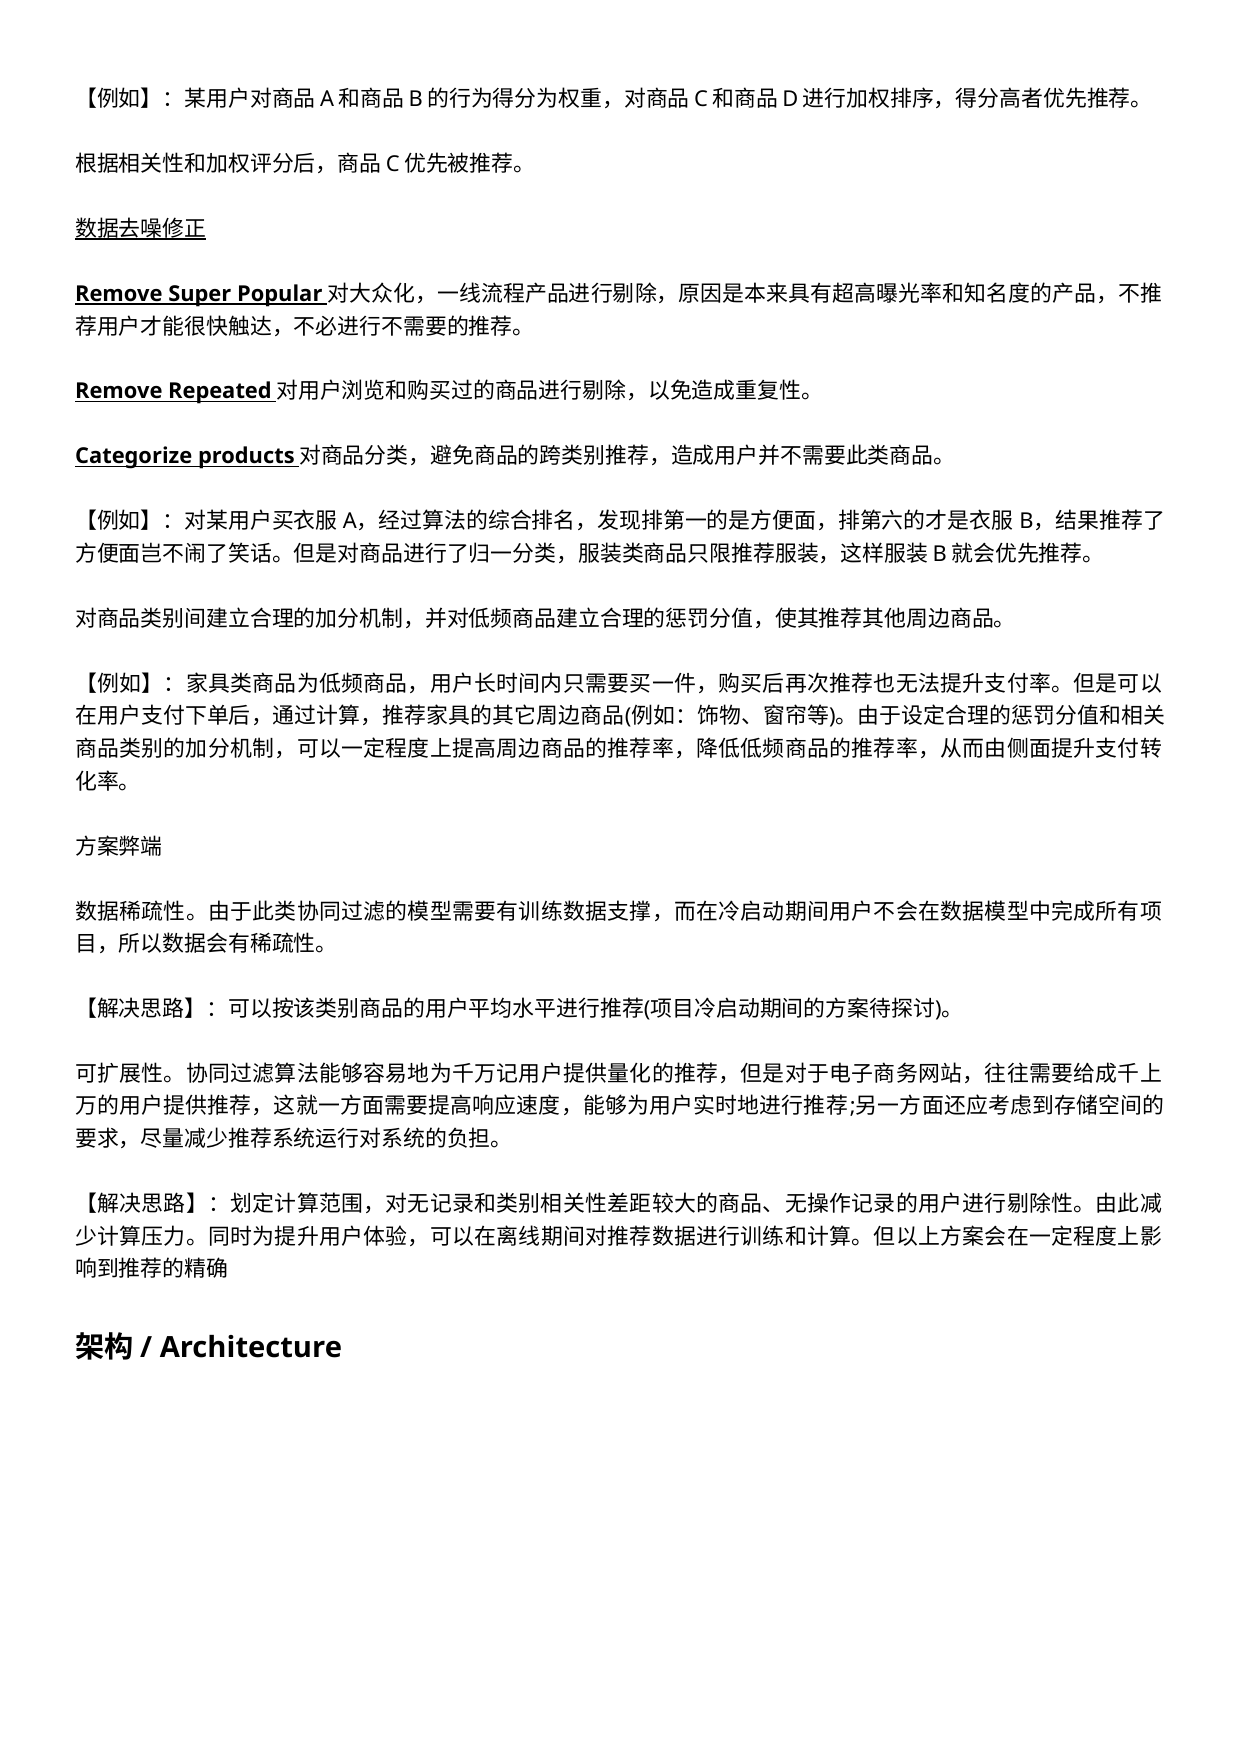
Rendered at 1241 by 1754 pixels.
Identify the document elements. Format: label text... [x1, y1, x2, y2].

text 对商品类别间建立合理的加分机制，并对低频商品建立合理的惩罚分值，使其推荐其他周边商品。 [75, 601, 1165, 633]
subtitle 架构 / Architecture [75, 1312, 1165, 1377]
text 根据相关性和加权评分后，商品C优先被推荐。 [75, 146, 1165, 178]
text 方案弊端 [75, 828, 1165, 861]
text 【例如】：某用户对商品A和商品B的行为得分为权重，对商品C和商品D进行加权排序，得分高者优先推荐。 [75, 81, 1165, 113]
text Remove Repeated对用户浏览和购买过的商品进行剔除，以免造成重复性。 [75, 373, 1165, 406]
text Remove Super Popular对大众化，一线流程产品进行剔除，原因是本来具有超高曝光率和知名度的产品，不推荐用户才能很快触达，不必进行不需要的推荐。 [75, 276, 1165, 341]
text 【例如】：对某用户买衣服A，经过算法的综合排名，发现排第一的是方便面，排第六的才是衣服B，结果推荐了方便面岂不闹了笑话。但是对商品进行了归一分类，服装类商品只限推荐服装，这样服装B就会优先推荐。 [75, 503, 1165, 568]
text 可扩展性。协同过滤算法能够容易地为千万记用户提供量化的推荐，但是对于电子商务网站，往往需要给成千上万的用户提供推荐，这就一方面需要提高响应速度，能够为用户实时地进行推荐;另一方面还应考虑到存储空间的要求，尽量减少推荐系统运行对系统的负担。 [75, 1056, 1165, 1153]
text 【解决思路】：可以按该类别商品的用户平均水平进行推荐(项目冷启动期间的方案待探讨)。 [75, 991, 1165, 1023]
text 【例如】：家具类商品为低频商品，用户长时间内只需要买一件，购买后再次推荐也无法提升支付率。但是可以在用户支付下单后，通过计算，推荐家具的其它周边商品(例如：饰物、窗帘等)。由于设定合理的惩罚分值和相关商品类别的加分机制，可以一定程度上提高周边商品的推荐率，降低低频商品的推荐率，从而由侧面提升支付转化率。 [75, 666, 1165, 796]
text 数据去噪修正 [75, 211, 1165, 243]
text 数据稀疏性。由于此类协同过滤的模型需要有训练数据支撑，而在冷启动期间用户不会在数据模型中完成所有项目，所以数据会有稀疏性。 [75, 893, 1165, 958]
text Categorize products对商品分类，避免商品的跨类别推荐，造成用户并不需要此类商品。 [75, 438, 1165, 471]
text 【解决思路】：划定计算范围，对无记录和类别相关性差距较大的商品、无操作记录的用户进行剔除性。由此减少计算压力。同时为提升用户体验，可以在离线期间对推荐数据进行训练和计算。但以上方案会在一定程度上影响到推荐的精确 [75, 1186, 1165, 1283]
